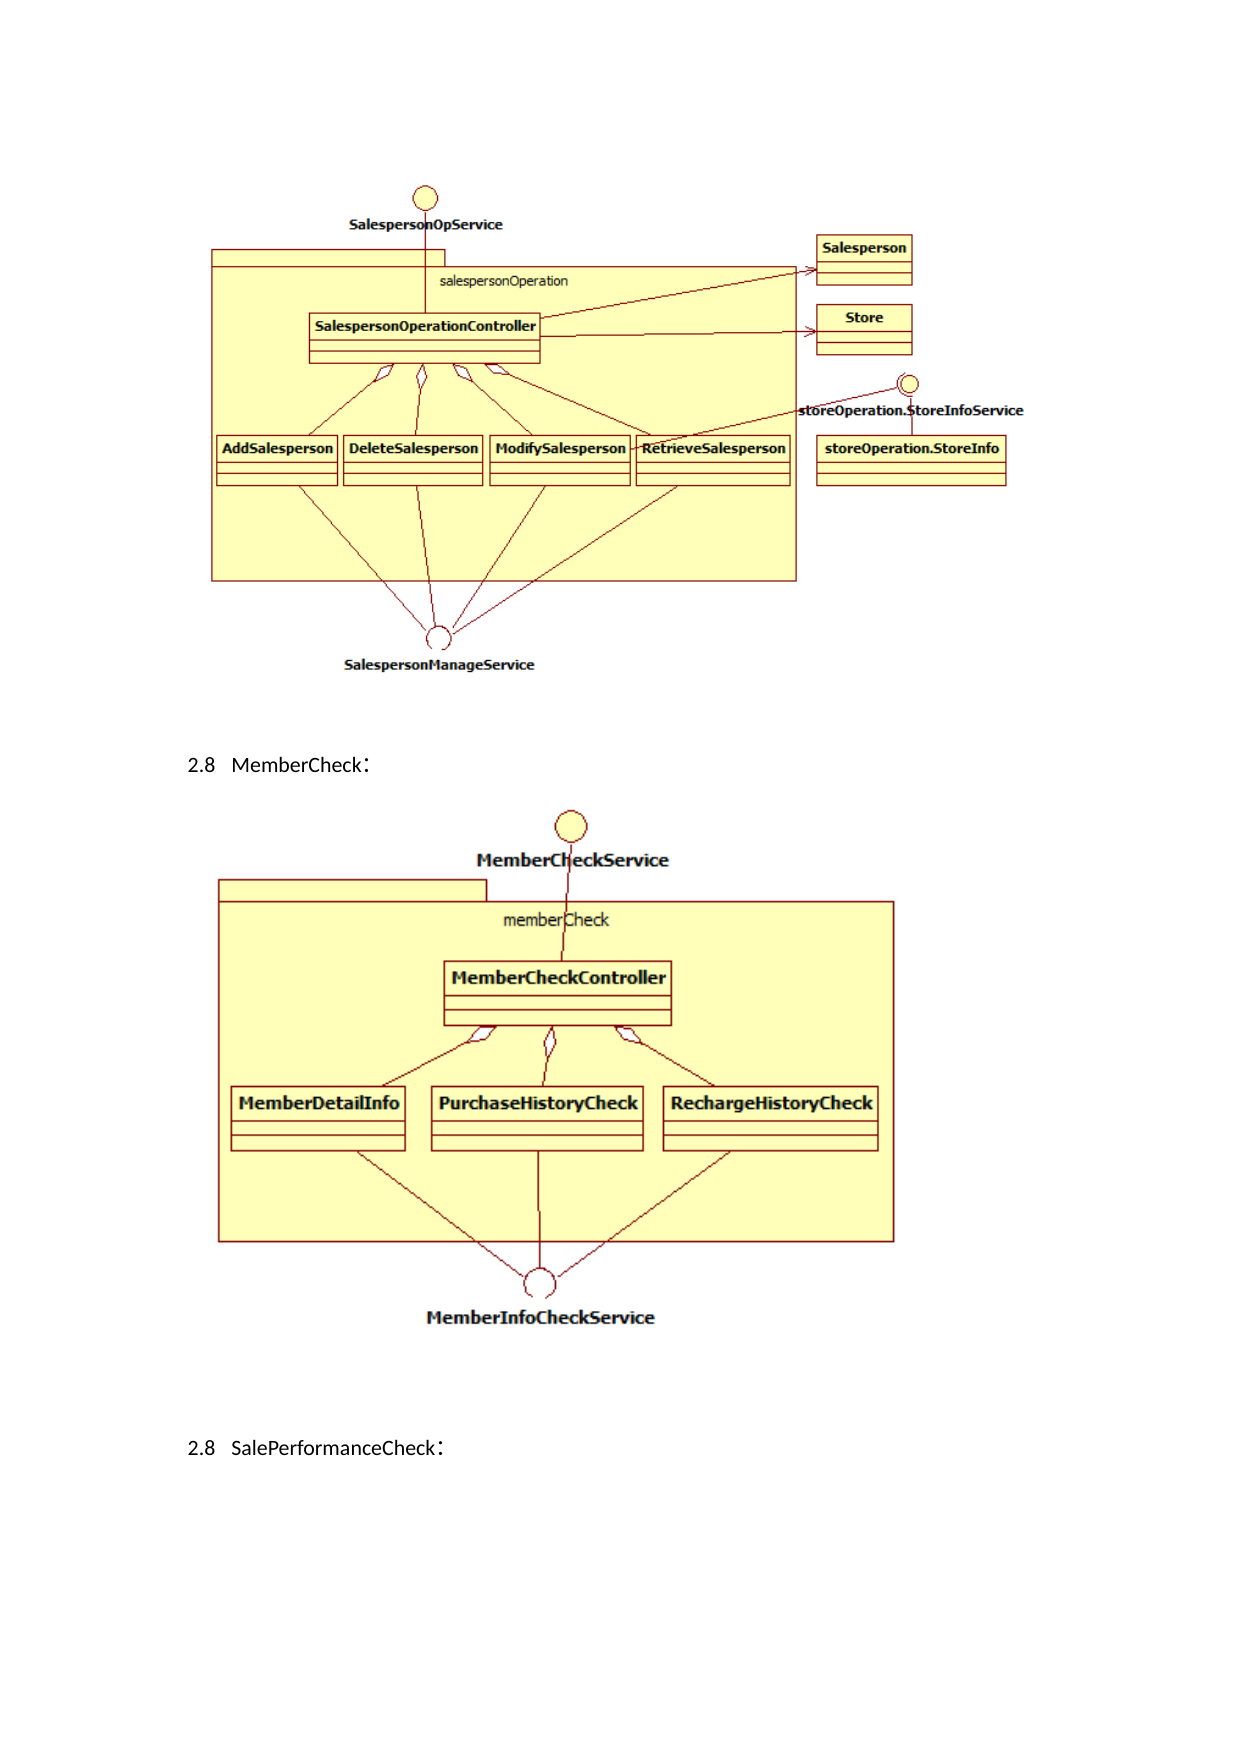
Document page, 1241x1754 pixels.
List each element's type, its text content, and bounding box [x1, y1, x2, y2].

text 2.8 SalePerformanceCheck： [187, 1429, 1053, 1462]
text 2.8 MemberCheck： [187, 747, 1053, 779]
picture [187, 162, 1053, 704]
picture [187, 779, 926, 1368]
